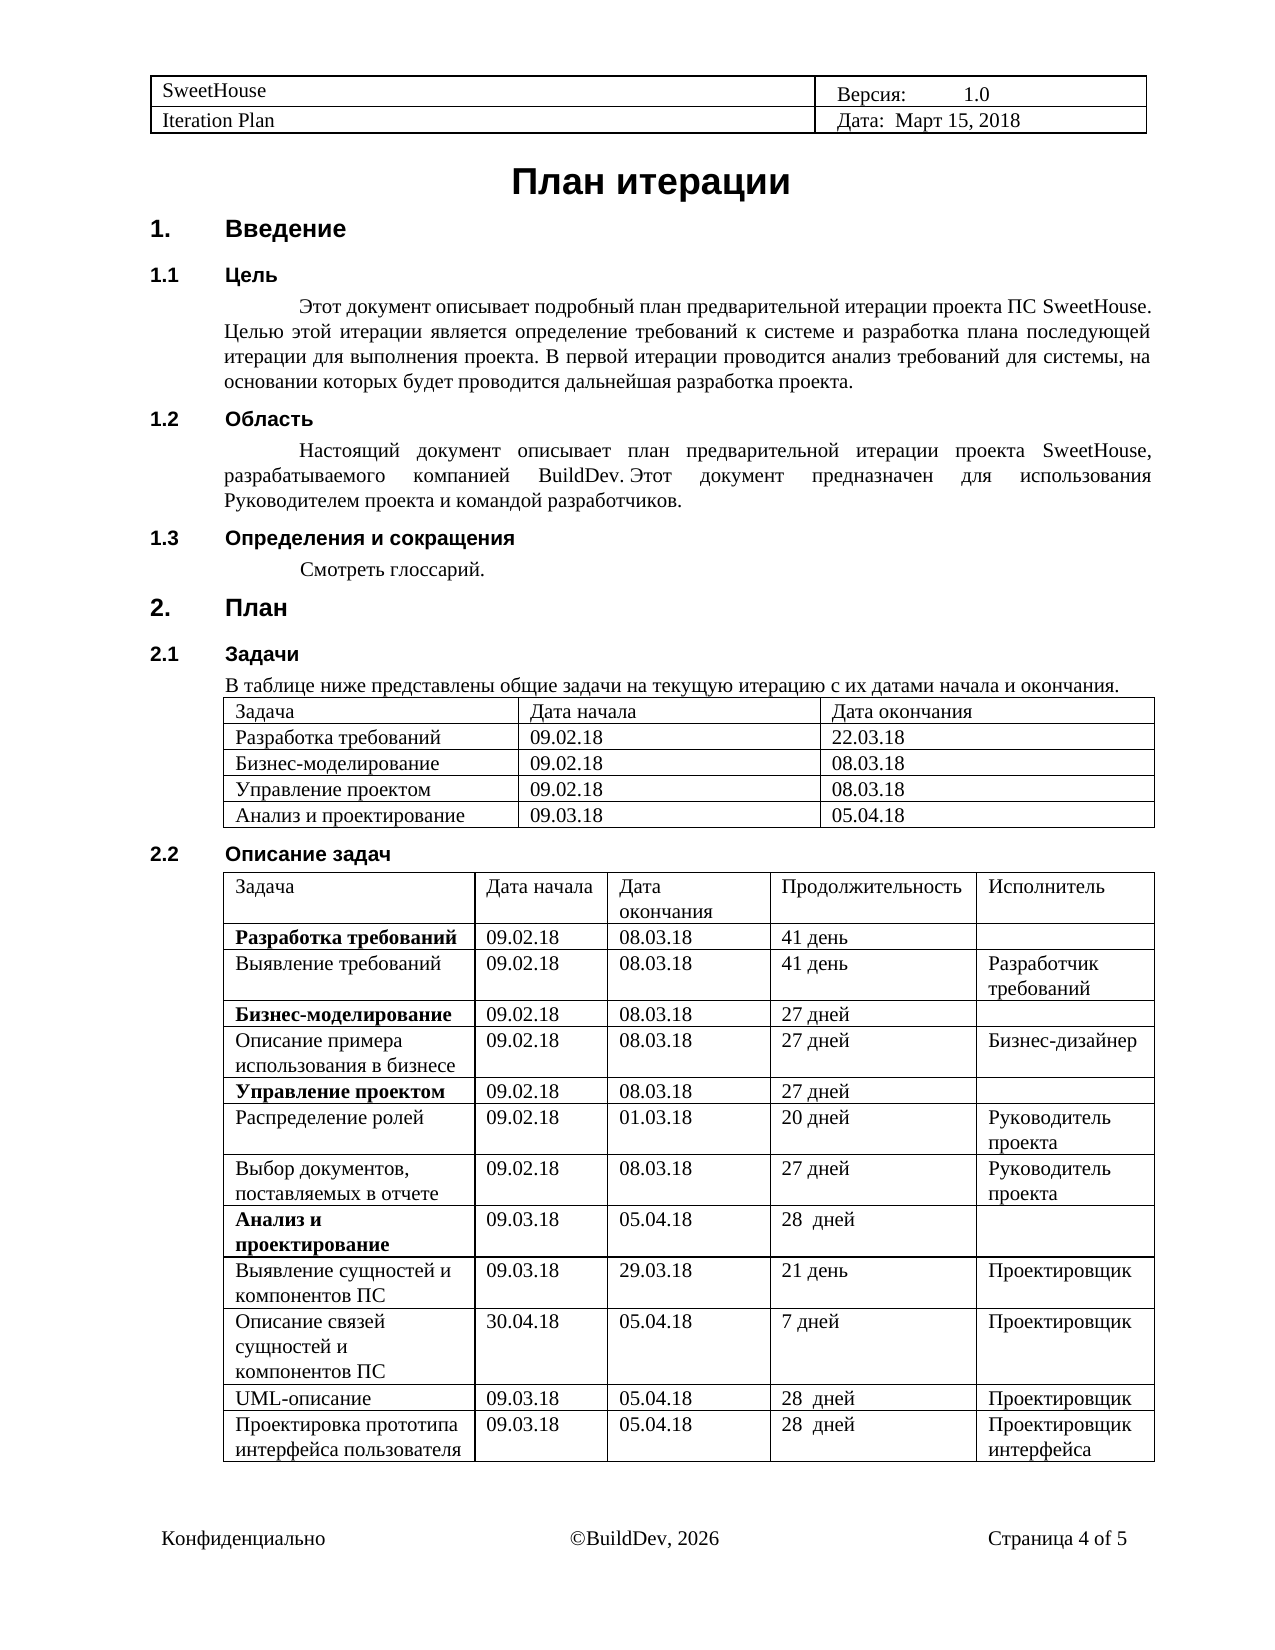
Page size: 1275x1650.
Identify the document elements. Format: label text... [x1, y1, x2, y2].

table_cell Проектировщик [977, 1258, 1154, 1307]
table_cell 27 дней [771, 1155, 976, 1205]
table_cell 05.04.18 [608, 1206, 770, 1256]
subtitle Цель [150, 262, 1152, 287]
table_cell 08.03.18 [608, 1001, 770, 1026]
text Этот документ описывает подробный план предварительной итерации проекта ПС SweetHouse. Целью этой итерации является определение требований к системе и разработка плана последующей итерации для выполнения проекта. В первой итерации проводится анализ требований для системы, на основании которых будет проводится дальнейшая разработка проекта. [224, 293, 1152, 393]
table_cell Проектировщик [977, 1309, 1154, 1383]
table_header Задача [224, 873, 474, 923]
table_cell 05.04.18 [821, 802, 1154, 827]
table_cell [977, 1001, 1154, 1026]
table_header Задача [224, 698, 518, 723]
table_cell 09.02.18 [519, 750, 820, 775]
table_cell 28 дней [771, 1411, 976, 1461]
table_cell 09.03.18 [476, 1258, 607, 1307]
table_cell 41 день [771, 924, 976, 949]
table_cell 05.04.18 [608, 1385, 770, 1409]
table_cell 27 дней [771, 1027, 976, 1077]
table_cell 20 дней [771, 1104, 976, 1154]
table_cell Управление проектом [224, 776, 518, 801]
table_cell Выявление сущностей и компонентов ПС [224, 1258, 474, 1307]
table_header Дата начала [476, 873, 607, 923]
table_cell Анализ и проектирование [224, 1206, 474, 1256]
table_cell Бизнес-дизайнер [977, 1027, 1154, 1077]
table_cell Руководитель проекта [977, 1104, 1154, 1154]
table_cell 22.03.18 [821, 724, 1154, 749]
table_cell 08.03.18 [608, 1155, 770, 1205]
table_cell 08.03.18 [608, 924, 770, 949]
table_cell 09.02.18 [476, 950, 607, 1000]
table_cell 28 дней [771, 1385, 976, 1409]
table_cell Распределение ролей [224, 1104, 474, 1154]
table_cell Описание примера использования в бизнесе [224, 1027, 474, 1077]
table_cell 09.03.18 [476, 1206, 607, 1256]
table_cell Руководитель проекта [977, 1155, 1154, 1205]
table_header Продолжительность [771, 873, 976, 923]
table_cell [977, 1206, 1154, 1256]
table_cell Разработка требований [224, 924, 474, 949]
table_cell 09.03.18 [476, 1411, 607, 1461]
list В таблице ниже представлены общие задачи на текущую итерацию с их датами начала и окончания. [187, 672, 1152, 697]
table_cell Бизнес-моделирование [224, 1001, 474, 1026]
table_cell 30.04.18 [476, 1309, 607, 1383]
table_cell UML-описание [224, 1385, 474, 1409]
table_header Дата начала [519, 698, 820, 723]
table_cell 05.04.18 [608, 1411, 770, 1461]
table_cell 08.03.18 [608, 1027, 770, 1077]
table_cell 08.03.18 [821, 750, 1154, 775]
table_cell 09.02.18 [476, 1001, 607, 1026]
table_cell 27 дней [771, 1001, 976, 1026]
subtitle Определения и сокращения [150, 524, 1152, 549]
table_cell 08.03.18 [821, 776, 1154, 801]
table_cell Проектировка прототипа интерфейса пользователя [224, 1411, 474, 1461]
table_cell 09.02.18 [476, 924, 607, 949]
table_cell Описание связей сущностей и компонентов ПС [224, 1309, 474, 1383]
table_cell 09.03.18 [476, 1385, 607, 1409]
table_cell 09.02.18 [476, 1155, 607, 1205]
table_cell Выбор документов, поставляемых в отчете [224, 1155, 474, 1205]
table_cell Разработчик требований [977, 950, 1154, 1000]
table_cell 08.03.18 [608, 1078, 770, 1103]
table_cell 09.02.18 [476, 1078, 607, 1103]
table_cell Бизнес-моделирование [224, 750, 518, 775]
table_cell Проектировщик интерфейса [977, 1411, 1154, 1461]
table_cell 09.02.18 [476, 1027, 607, 1077]
title План итерации [150, 159, 1152, 202]
table_cell 09.03.18 [519, 802, 820, 827]
table_cell 7 дней [771, 1309, 976, 1383]
text Настоящий документ описывает план предварительной итерации проекта SweetHouse, разрабатываемого компанией BuildDev. Этот документ предназначен для использования Руководителем проекта и командой разработчиков. [224, 437, 1152, 512]
table_cell Разработка требований [224, 724, 518, 749]
table_cell 29.03.18 [608, 1258, 770, 1307]
table_cell Выявление требований [224, 950, 474, 1000]
table_header Исполнитель [977, 873, 1154, 923]
subtitle Введение [150, 214, 1152, 243]
table_cell Проектировщик [977, 1385, 1154, 1409]
table_cell 01.03.18 [608, 1104, 770, 1154]
text Смотреть глоссарий. [300, 556, 1152, 581]
table_header Дата окончания [821, 698, 1154, 723]
table_cell 05.04.18 [608, 1309, 770, 1383]
table_cell [977, 924, 1154, 949]
table_cell 27 дней [771, 1078, 976, 1103]
table_cell 08.03.18 [608, 950, 770, 1000]
table_cell Анализ и проектирование [224, 802, 518, 827]
table_cell 09.02.18 [519, 776, 820, 801]
table_cell 41 день [771, 950, 976, 1000]
subtitle План [150, 593, 1152, 622]
subtitle Описание задач [150, 841, 1152, 866]
subtitle Область [150, 406, 1152, 431]
table_cell 09.02.18 [476, 1104, 607, 1154]
table_header Дата окончания [608, 873, 770, 923]
table_cell 21 день [771, 1258, 976, 1307]
subtitle Задачи [150, 641, 1152, 666]
table_cell 28 дней [771, 1206, 976, 1256]
table_cell 09.02.18 [519, 724, 820, 749]
table_cell Управление проектом [224, 1078, 474, 1103]
table_cell [977, 1078, 1154, 1103]
